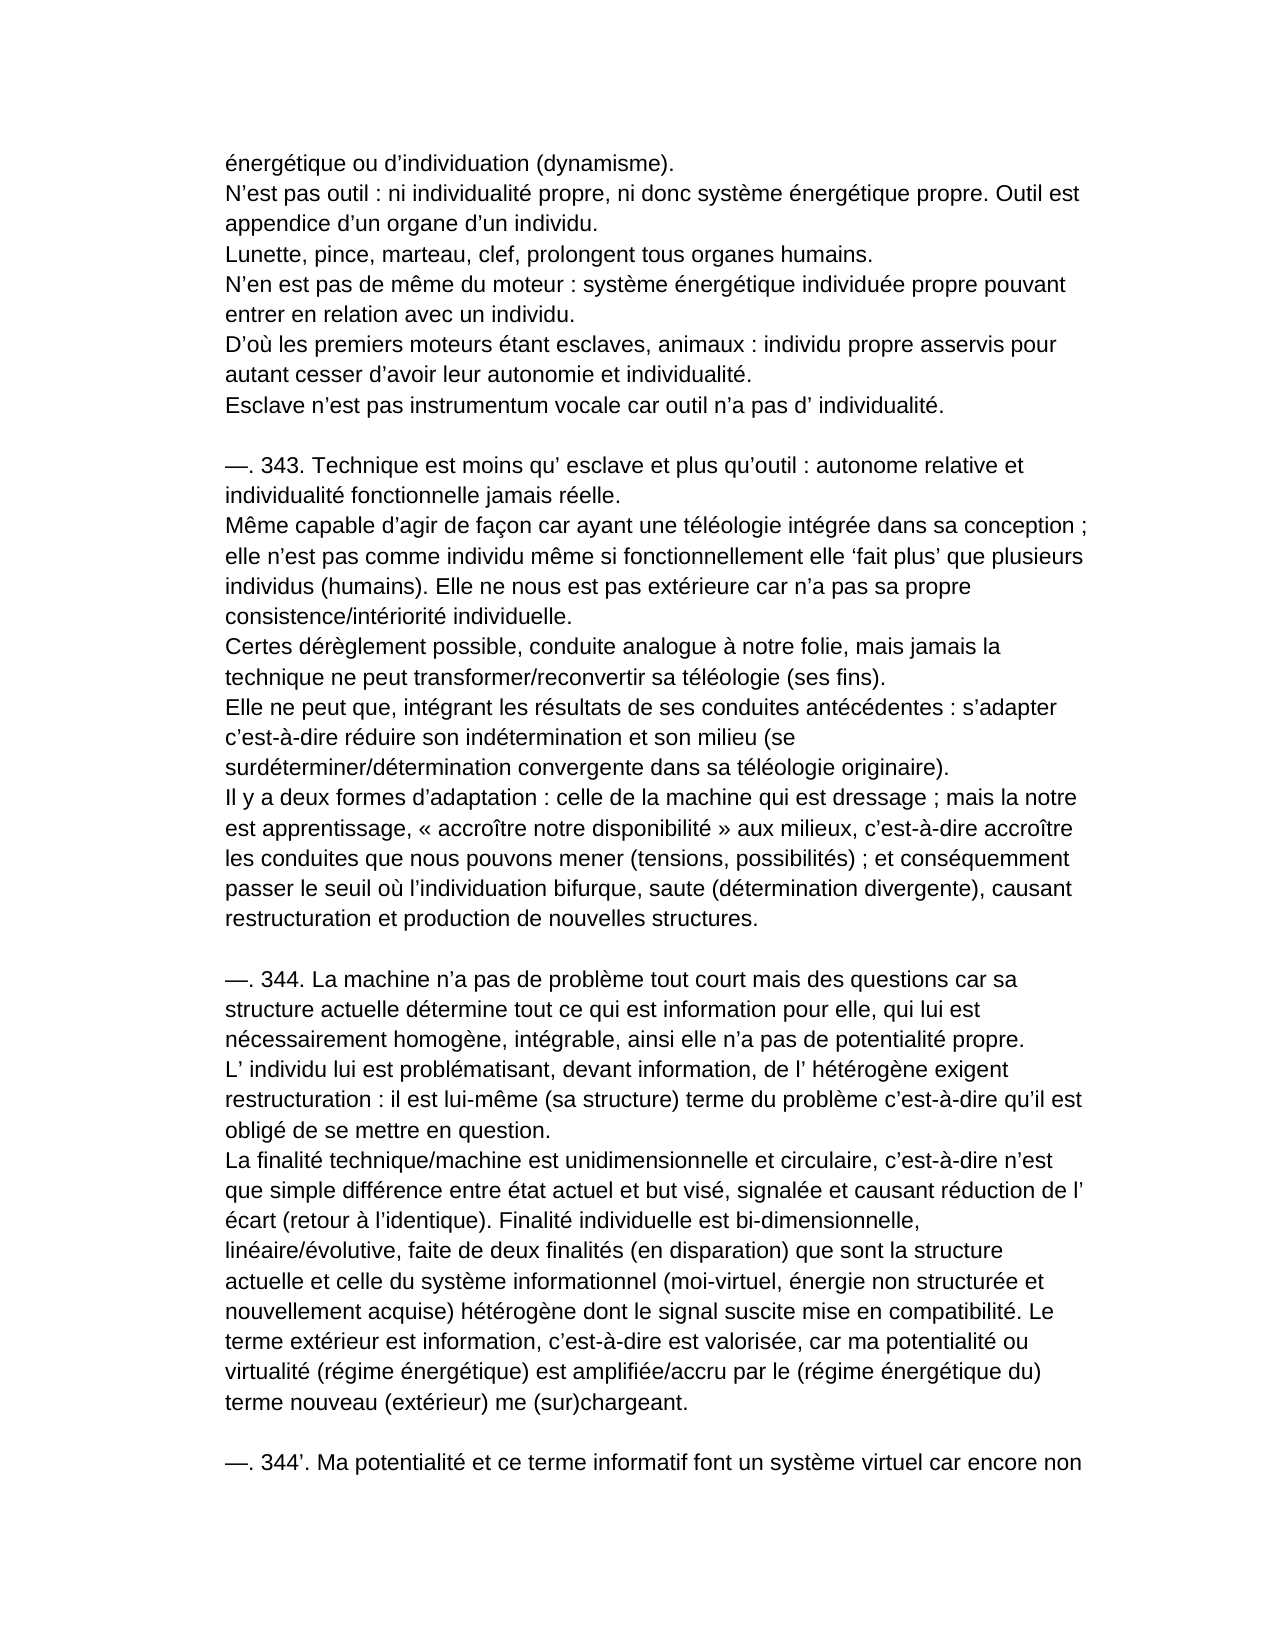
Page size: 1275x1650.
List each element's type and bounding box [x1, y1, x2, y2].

list [187, 150, 1087, 1475]
